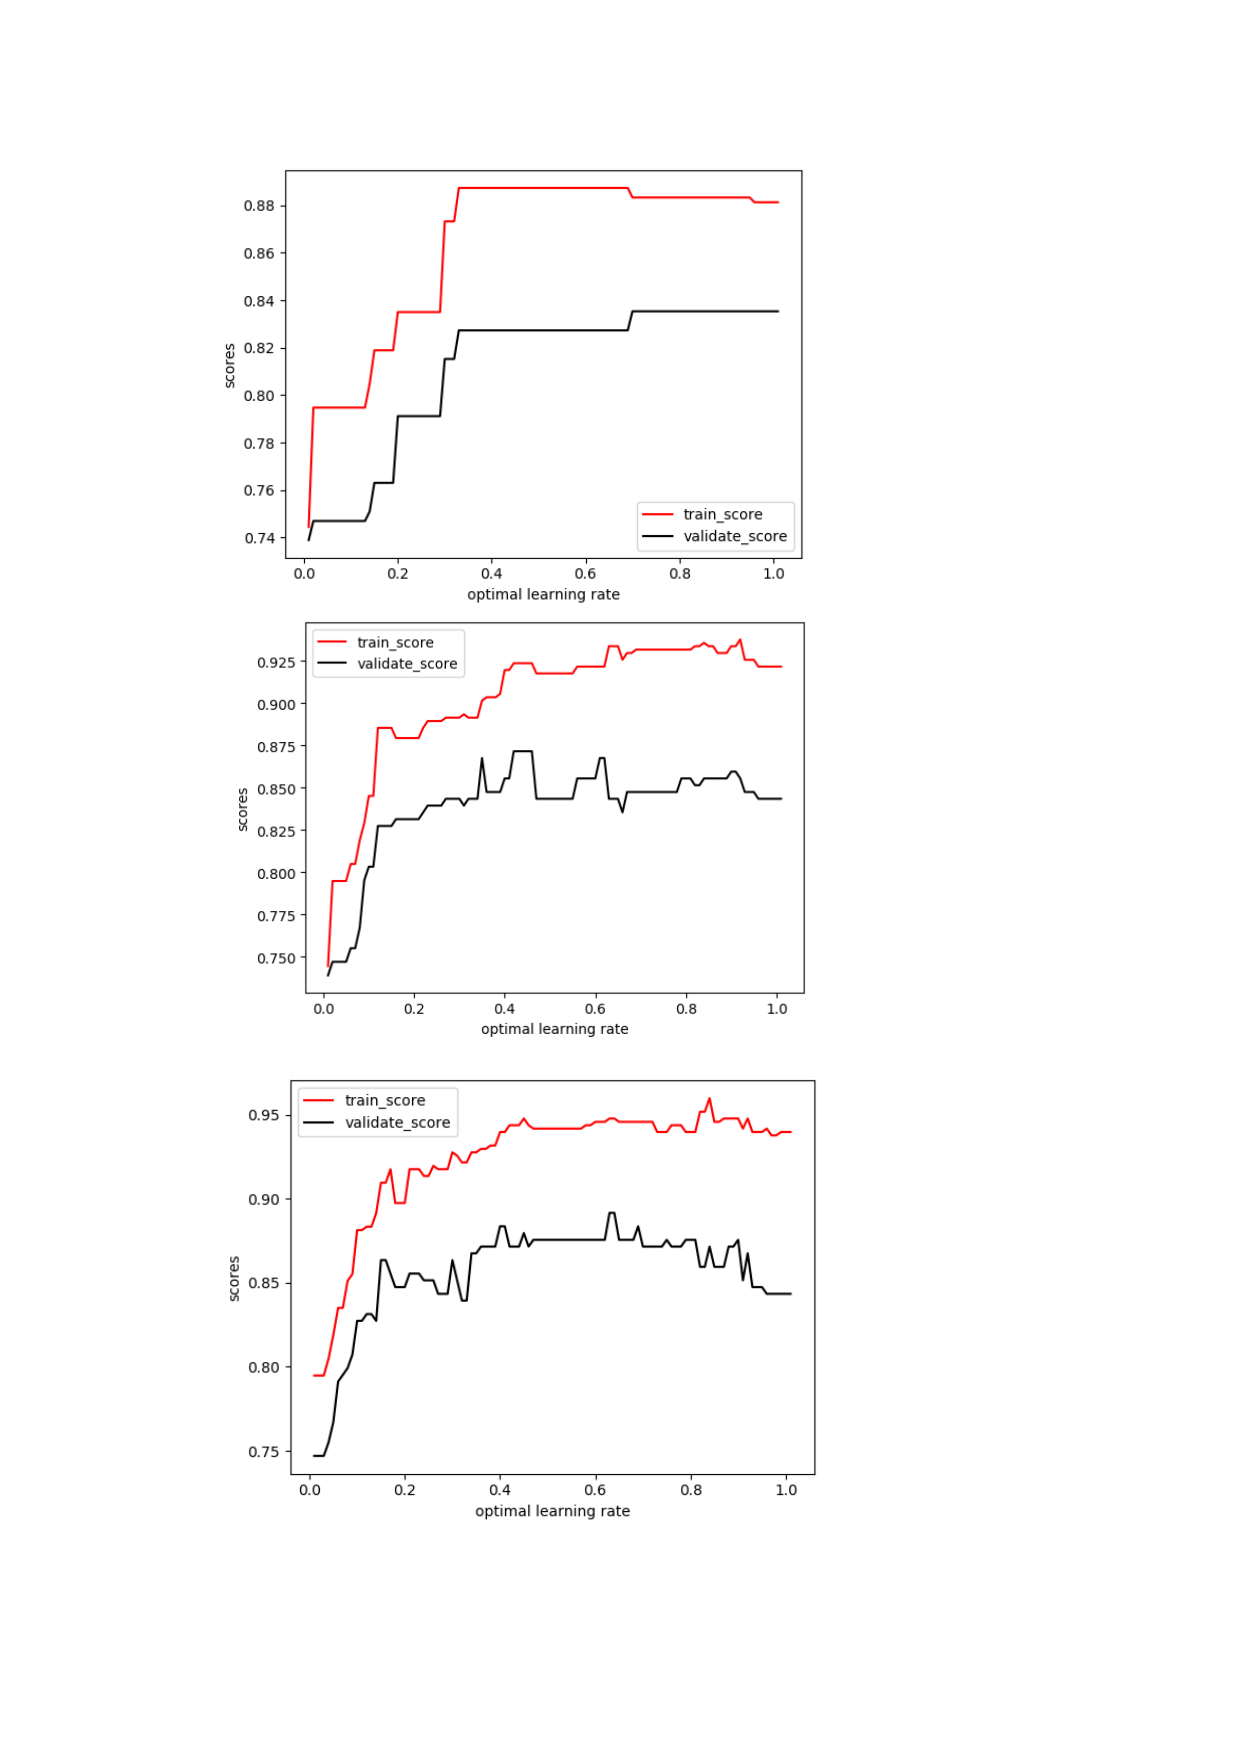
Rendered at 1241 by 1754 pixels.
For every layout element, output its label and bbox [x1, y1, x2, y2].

picture [225, 617, 818, 1045]
picture [225, 162, 814, 613]
picture [225, 1072, 826, 1530]
